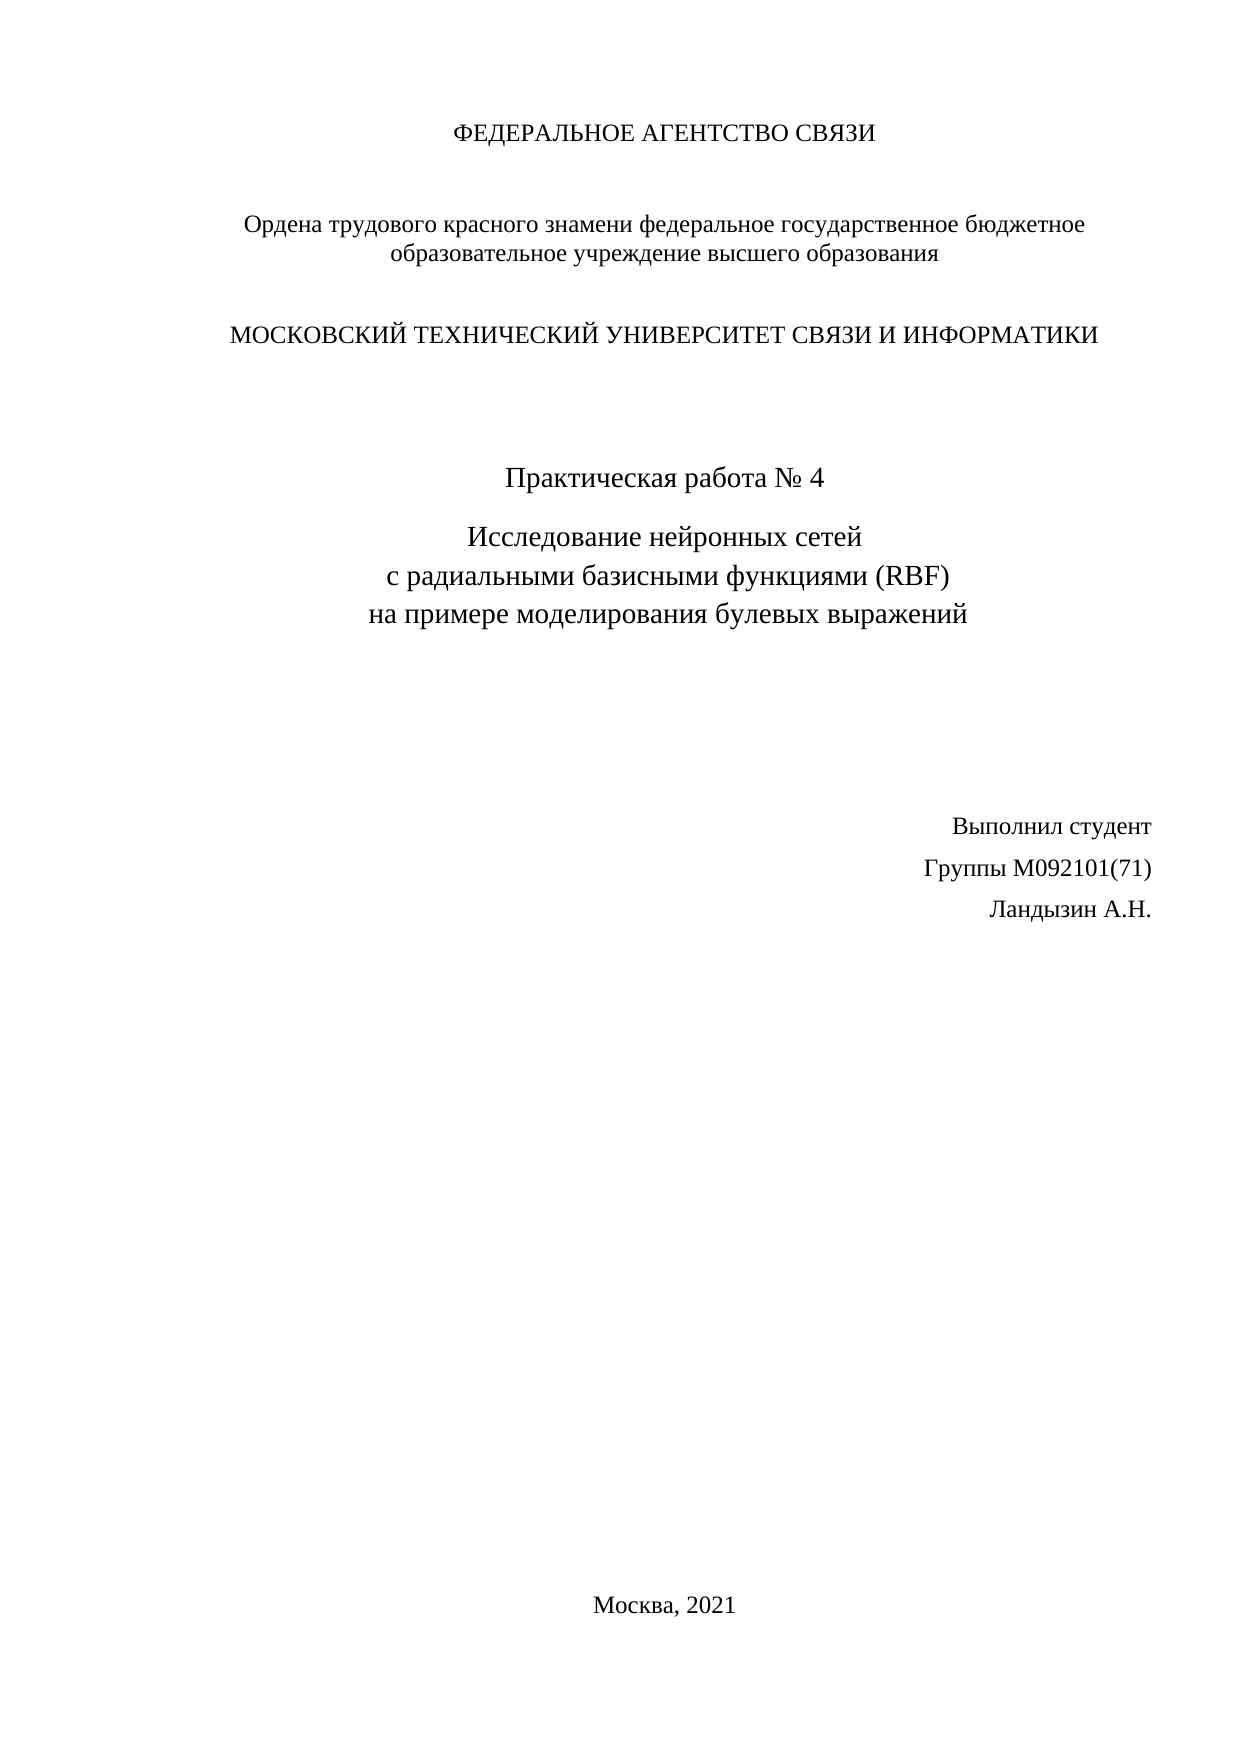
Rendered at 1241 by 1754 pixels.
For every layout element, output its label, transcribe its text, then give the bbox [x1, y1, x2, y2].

text Практическая работа № 4 [177, 460, 1152, 493]
text Ордена трудового красного знамени федеральное государственное бюджетное образовательное учреждение высшего образования [177, 209, 1152, 266]
text ФЕДЕРАЛЬНОЕ АГЕНТСТВО СВЯЗИ [177, 118, 1152, 147]
text Ландызин А.Н. [251, 894, 1152, 923]
text МОСКОВСКИЙ ТЕХНИЧЕСКИЙ УНИВЕРСИТЕТ СВЯЗИ И ИНФОРМАТИКИ [177, 320, 1152, 349]
text Исследование нейронных сетей с радиальными базисными функциями (RBF) на примере моделирования булевых выражений [177, 519, 1152, 630]
text Выполнил студент [251, 811, 1152, 840]
text Группы М092101(71) [251, 853, 1152, 881]
text Москва, 2021 [177, 1591, 1152, 1619]
